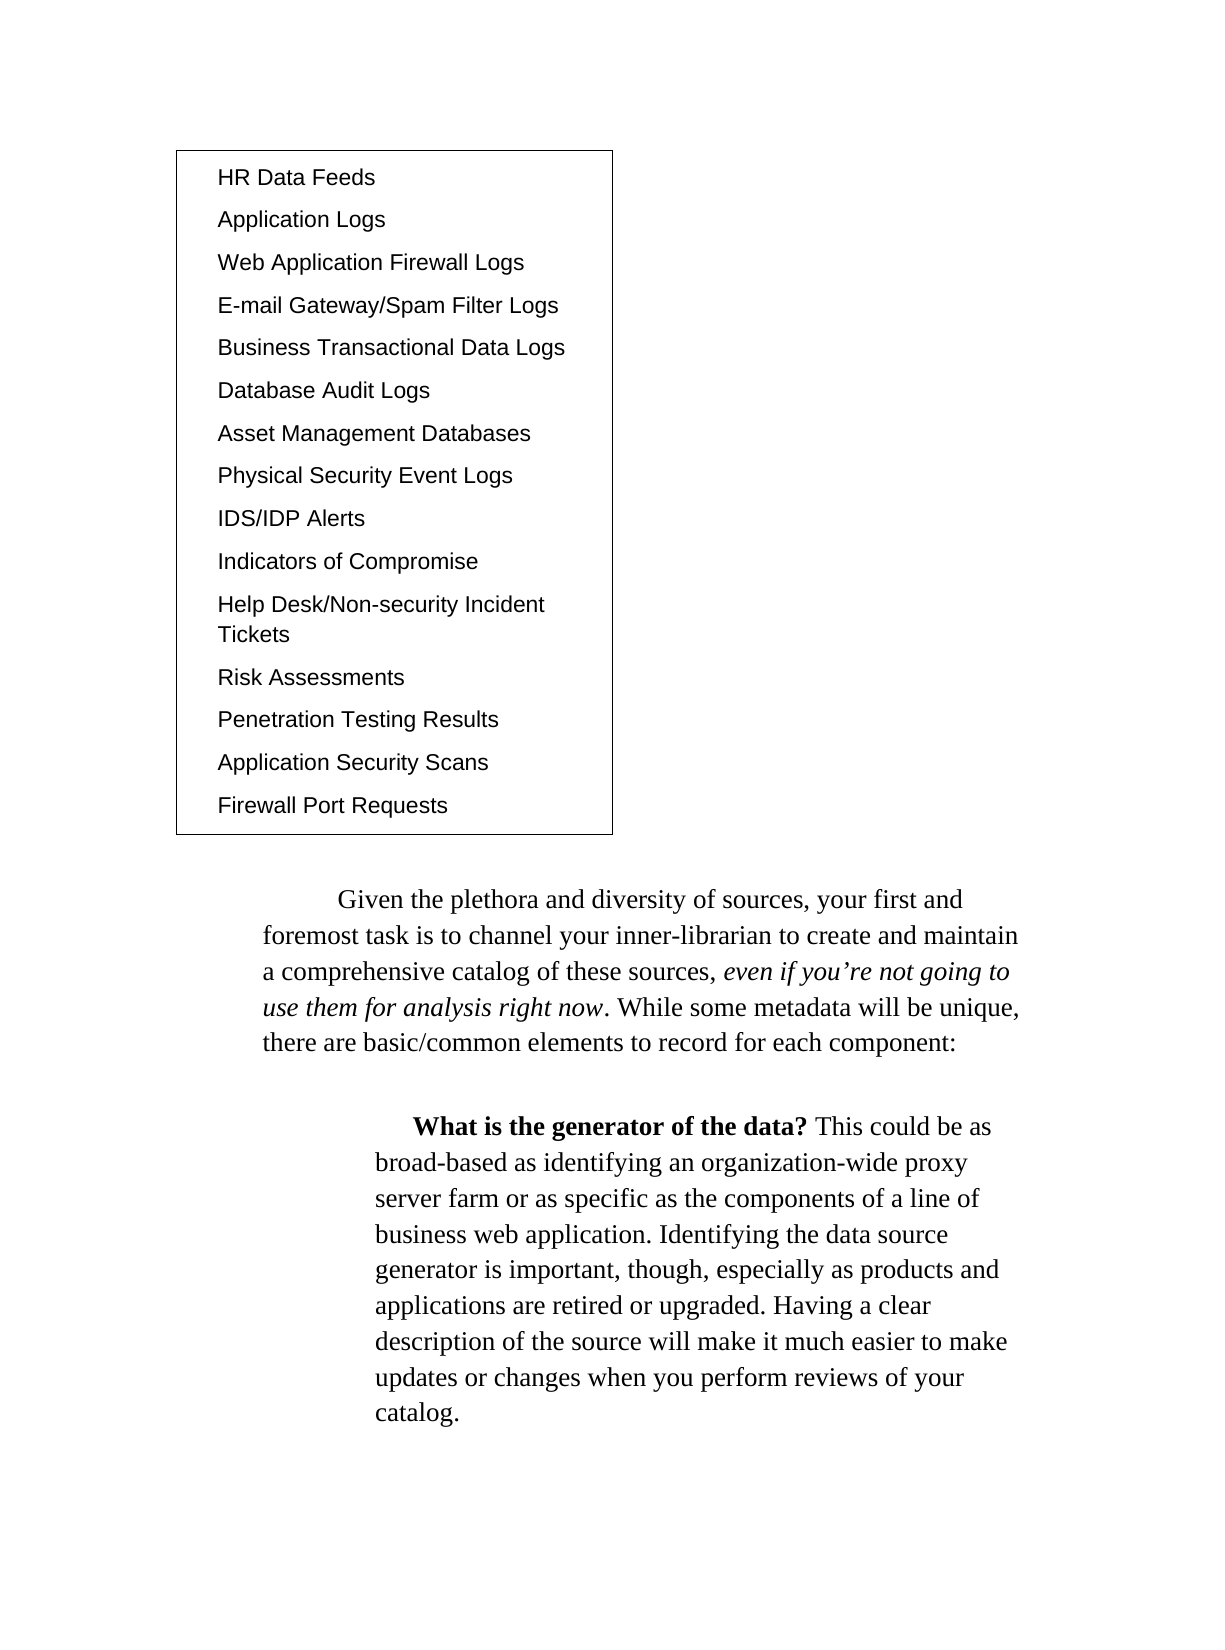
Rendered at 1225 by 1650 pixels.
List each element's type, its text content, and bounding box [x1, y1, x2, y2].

text Given the plethora and diversity of sources, your first and foremost task is to channel your inner-librarian to create and maintain a comprehensive catalog of these sources, even if you’re not going to use them for analysis right now. While some metadata will be unique, there are basic/common elements to record for each component: [262, 884, 1037, 1093]
list What is the generator of the data? This could be as broad-based as identifying an organization-wide proxy server farm or as specific as the components of a line of business web application. Identifying the data source generator is important, though, especially as products and applications are retired or upgraded. Having a clear description of the source will make it much easier to make updates or changes when you perform reviews of your catalog. [375, 1111, 1037, 1463]
